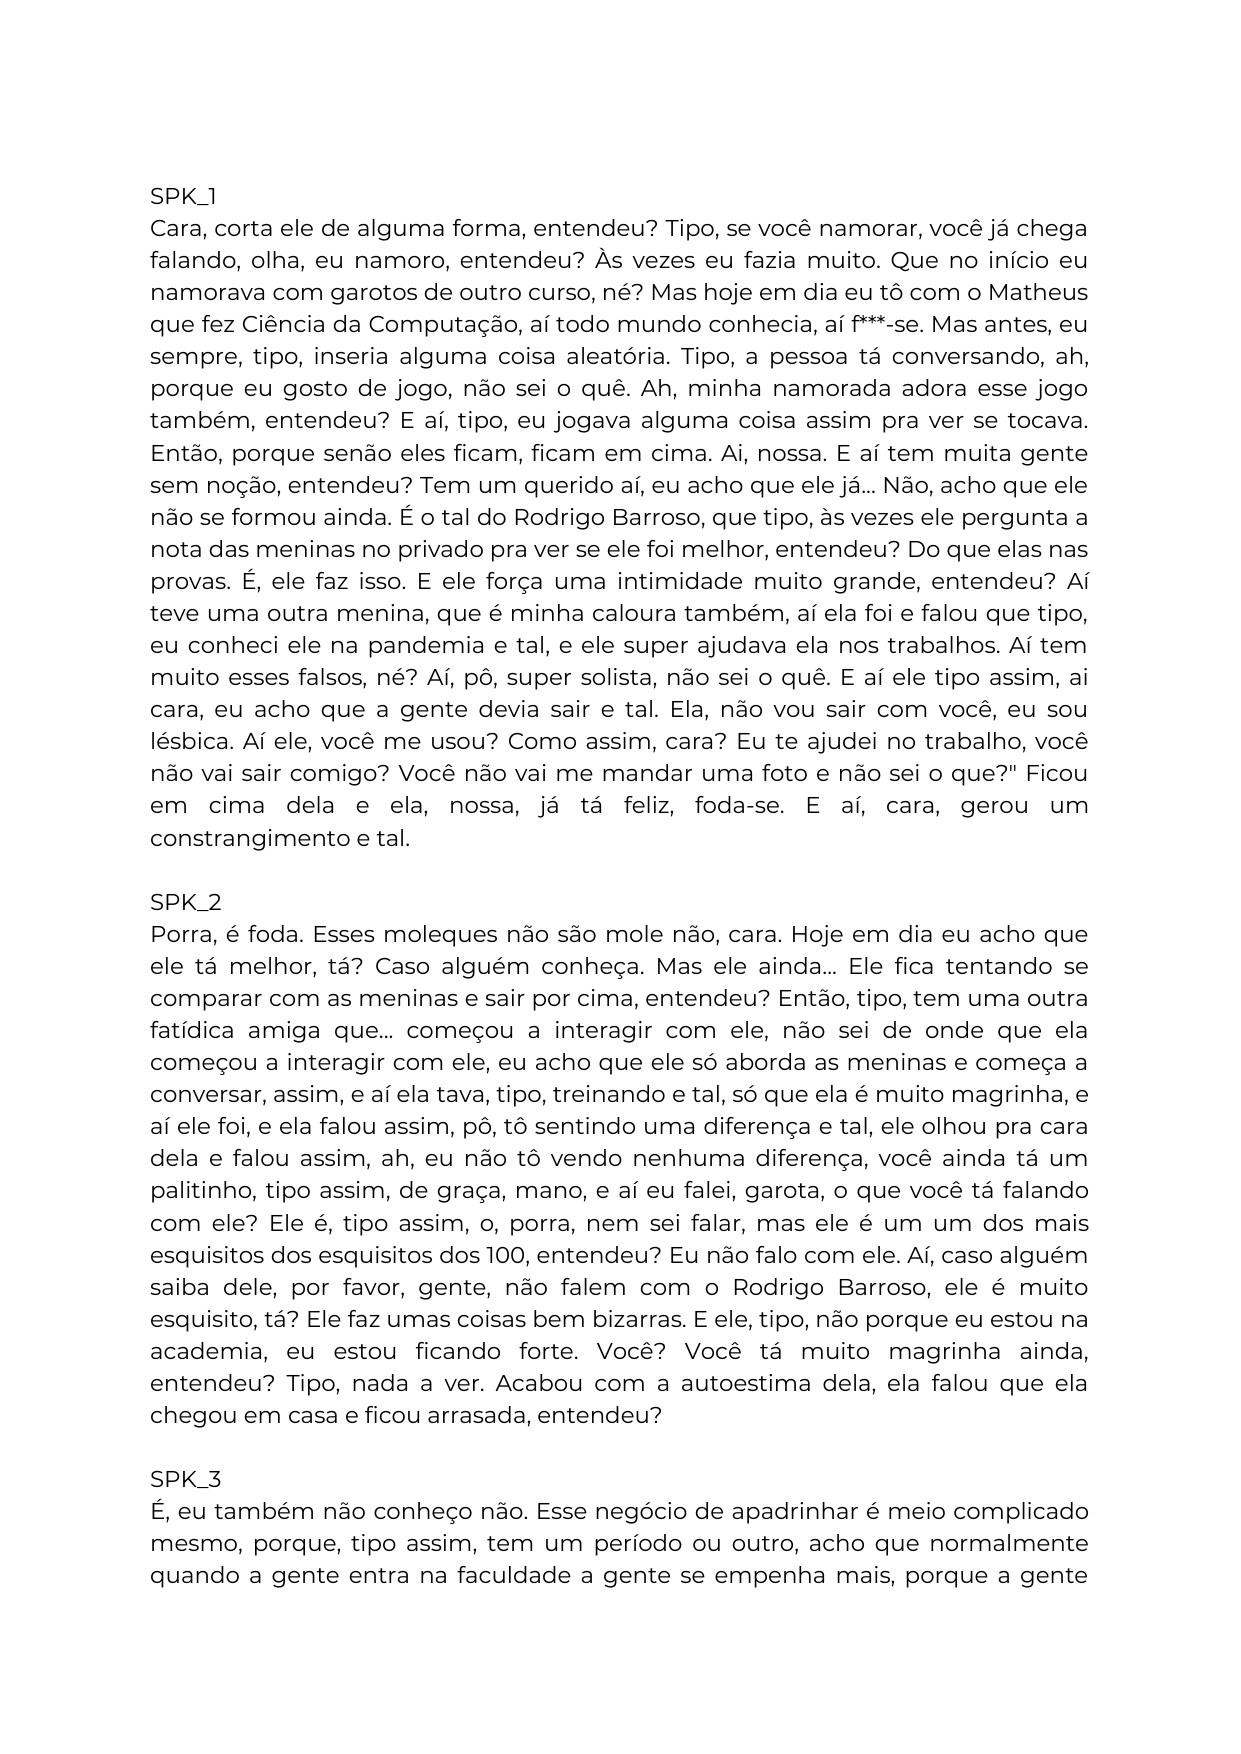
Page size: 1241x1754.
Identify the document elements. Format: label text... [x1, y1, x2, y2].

text SPK_3 [150, 1465, 1090, 1493]
text SPK_2 [150, 888, 1090, 916]
text Porra, é foda. Esses moleques não são mole não, cara. Hoje em dia eu acho que ele tá melhor, tá? Caso alguém conheça. Mas ele ainda... Ele fica tentando se comparar com as meninas e sair por cima, entendeu? Então, tipo, tem uma outra fatídica amiga que... começou a interagir com ele, não sei de onde que ela começou a interagir com ele, eu acho que ele só aborda as meninas e começa a conversar, assim, e aí ela tava, tipo, treinando e tal, só que ela é muito magrinha, e aí ele foi, e ela falou assim, pô, tô sentindo uma diferença e tal, ele olhou pra cara dela e falou assim, ah, eu não tô vendo nenhuma diferença, você ainda tá um palitinho, tipo assim, de graça, mano, e aí eu falei, garota, o que você tá falando com ele? Ele é, tipo assim, o, porra, nem sei falar, mas ele é um um dos mais esquisitos dos esquisitos dos 100, entendeu? Eu não falo com ele. Aí, caso alguém saiba dele, por favor, gente, não falem com o Rodrigo Barroso, ele é muito esquisito, tá? Ele faz umas coisas bem bizarras. E ele, tipo, não porque eu estou na academia, eu estou ficando forte. Você? Você tá muito magrinha ainda, entendeu? Tipo, nada a ver. Acabou com a autoestima dela, ela falou que ela chegou em casa e ficou arrasada, entendeu? [150, 920, 1090, 1429]
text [150, 1497, 1090, 1589]
text Cara, corta ele de alguma forma, entendeu? Tipo, se você namorar, você já chega falando, olha, eu namoro, entendeu? Às vezes eu fazia muito. Que no início eu namorava com garotos de outro curso, né? Mas hoje em dia eu tô com o Matheus que fez Ciência da Computação, aí todo mundo conhecia, aí f***-se. Mas antes, eu sempre, tipo, inseria alguma coisa aleatória. Tipo, a pessoa tá conversando, ah, porque eu gosto de jogo, não sei o quê. Ah, minha namorada adora esse jogo também, entendeu? E aí, tipo, eu jogava alguma coisa assim pra ver se tocava. Então, porque senão eles ficam, ficam em cima. Ai, nossa. E aí tem muita gente sem noção, entendeu? Tem um querido aí, eu acho que ele já... Não, acho que ele não se formou ainda. É o tal do Rodrigo Barroso, que tipo, às vezes ele pergunta a nota das meninas no privado pra ver se ele foi melhor, entendeu? Do que elas nas provas. É, ele faz isso. E ele força uma intimidade muito grande, entendeu? Aí teve uma outra menina, que é minha caloura também, aí ela foi e falou que tipo, eu conheci ele na pandemia e tal, e ele super ajudava ela nos trabalhos. Aí tem muito esses falsos, né? Aí, pô, super solista, não sei o quê. E aí ele tipo assim, ai cara, eu acho que a gente devia sair e tal. Ela, não vou sair com você, eu sou lésbica. Aí ele, você me usou? Como assim, cara? Eu te ajudei no trabalho, você não vai sair comigo? Você não vai me mandar uma foto e não sei o que?" Ficou em cima dela e ela, nossa, já tá feliz, foda-se. E aí, cara, gerou um constrangimento e tal. [150, 214, 1090, 852]
text SPK_1 [150, 182, 1090, 210]
